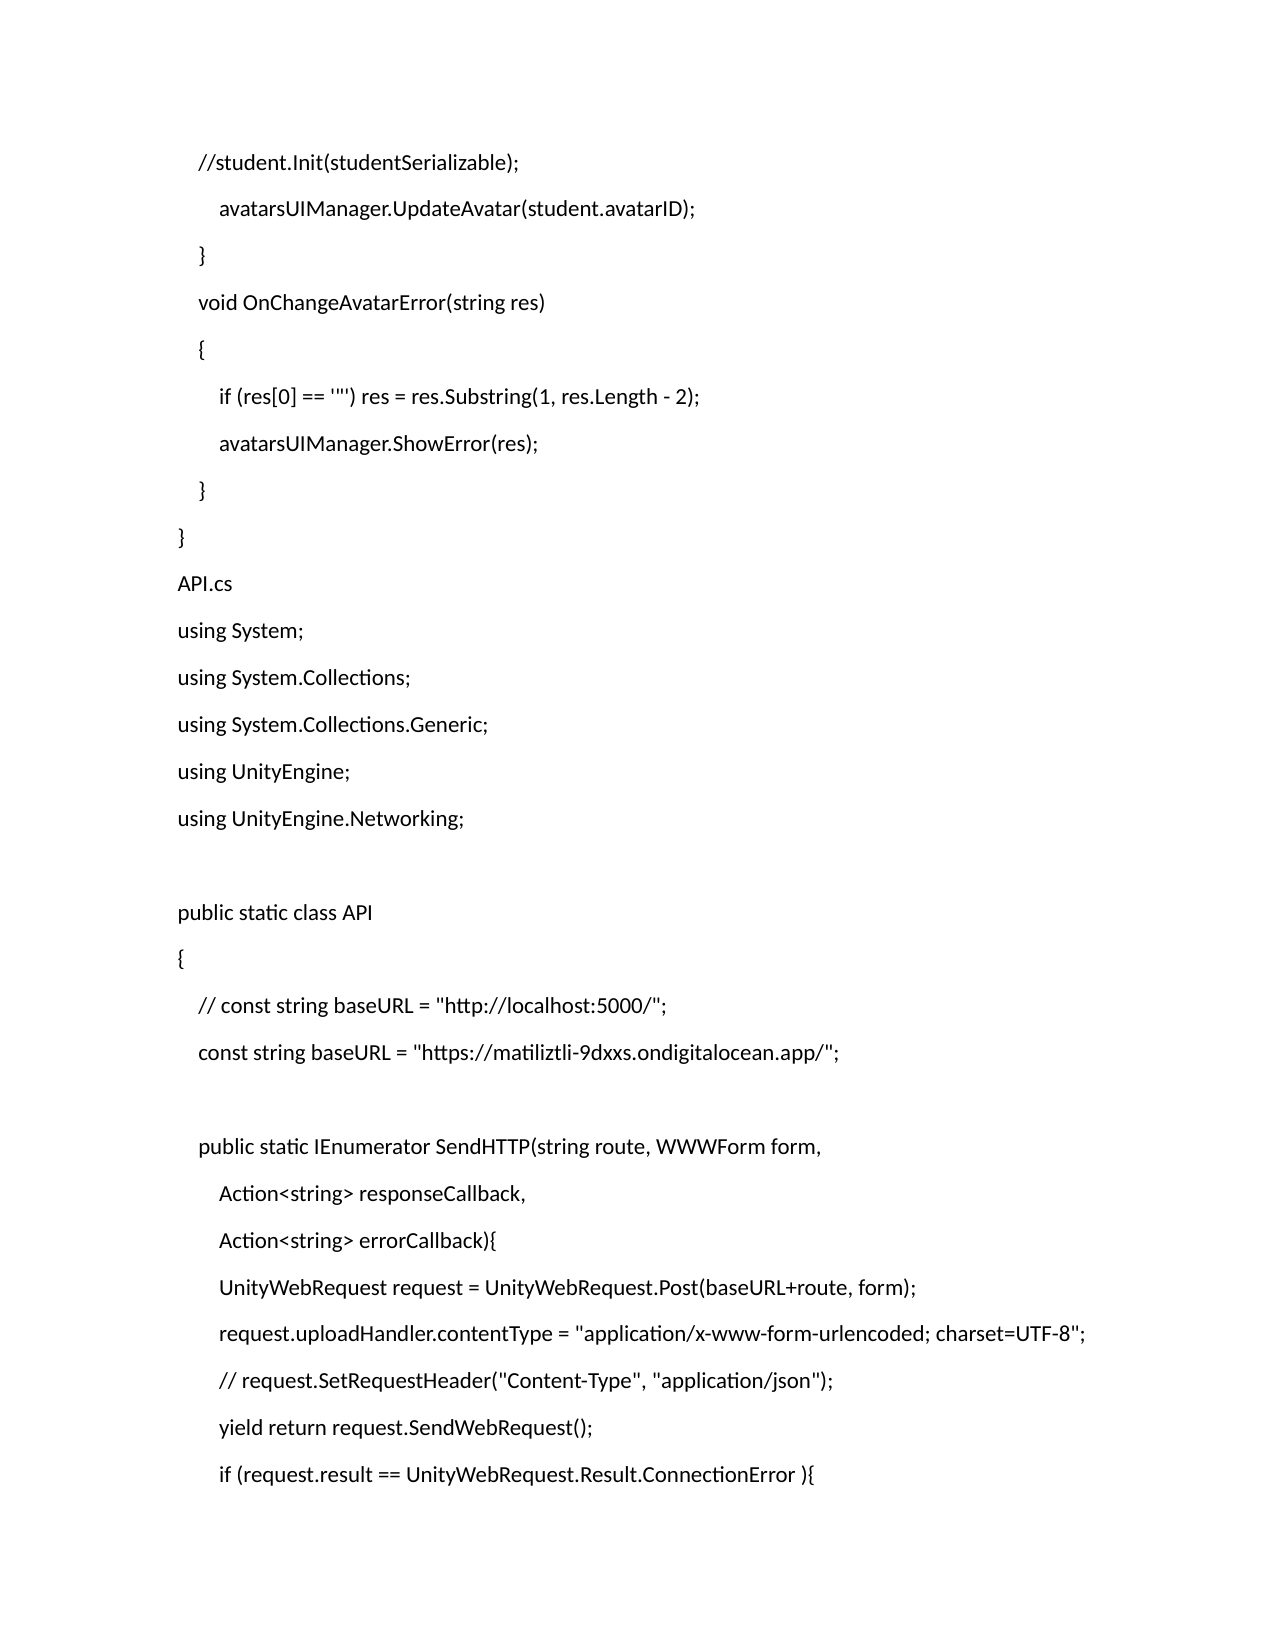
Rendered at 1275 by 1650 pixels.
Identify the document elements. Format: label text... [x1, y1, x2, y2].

text void OnChangeAvatarError(string res) [177, 288, 1098, 316]
text { [177, 944, 1098, 972]
text using UnityEngine; [177, 757, 1098, 785]
text Action<string> errorCallback){ [177, 1226, 1098, 1254]
text using System; [177, 616, 1098, 644]
text avatarsUIManager.UpdateAvatar(student.avatarID); [177, 194, 1098, 222]
text public static class API [177, 898, 1098, 926]
text // request.SetRequestHeader("Content-Type", "application/json"); [177, 1366, 1098, 1394]
text if (request.result == UnityWebRequest.Result.ConnectionError ){ [177, 1460, 1098, 1488]
text //student.Init(studentSerializable); [177, 148, 1098, 176]
text } [177, 241, 1098, 269]
text using System.Collections; [177, 663, 1098, 691]
text API.cs [177, 569, 1098, 597]
text // const string baseURL = "http://localhost:5000/"; [177, 991, 1098, 1019]
text using System.Collections.Generic; [177, 710, 1098, 738]
text Action<string> responseCallback, [177, 1179, 1098, 1207]
text } [177, 523, 1098, 551]
text request.uploadHandler.contentType = "application/x-www-form-urlencoded; charset=UTF-8"; [177, 1319, 1098, 1347]
text public static IEnumerator SendHTTP(string route, WWWForm form, [177, 1132, 1098, 1160]
text const string baseURL = "https://matiliztli-9dxxs.ondigitalocean.app/"; [177, 1038, 1098, 1066]
text { [177, 335, 1098, 363]
text if (res[0] == '"') res = res.Substring(1, res.Length - 2); [177, 382, 1098, 410]
text yield return request.SendWebRequest(); [177, 1413, 1098, 1441]
text UnityWebRequest request = UnityWebRequest.Post(baseURL+route, form); [177, 1273, 1098, 1301]
text using UnityEngine.Networking; [177, 804, 1098, 832]
text } [177, 476, 1098, 504]
text avatarsUIManager.ShowError(res); [177, 429, 1098, 457]
